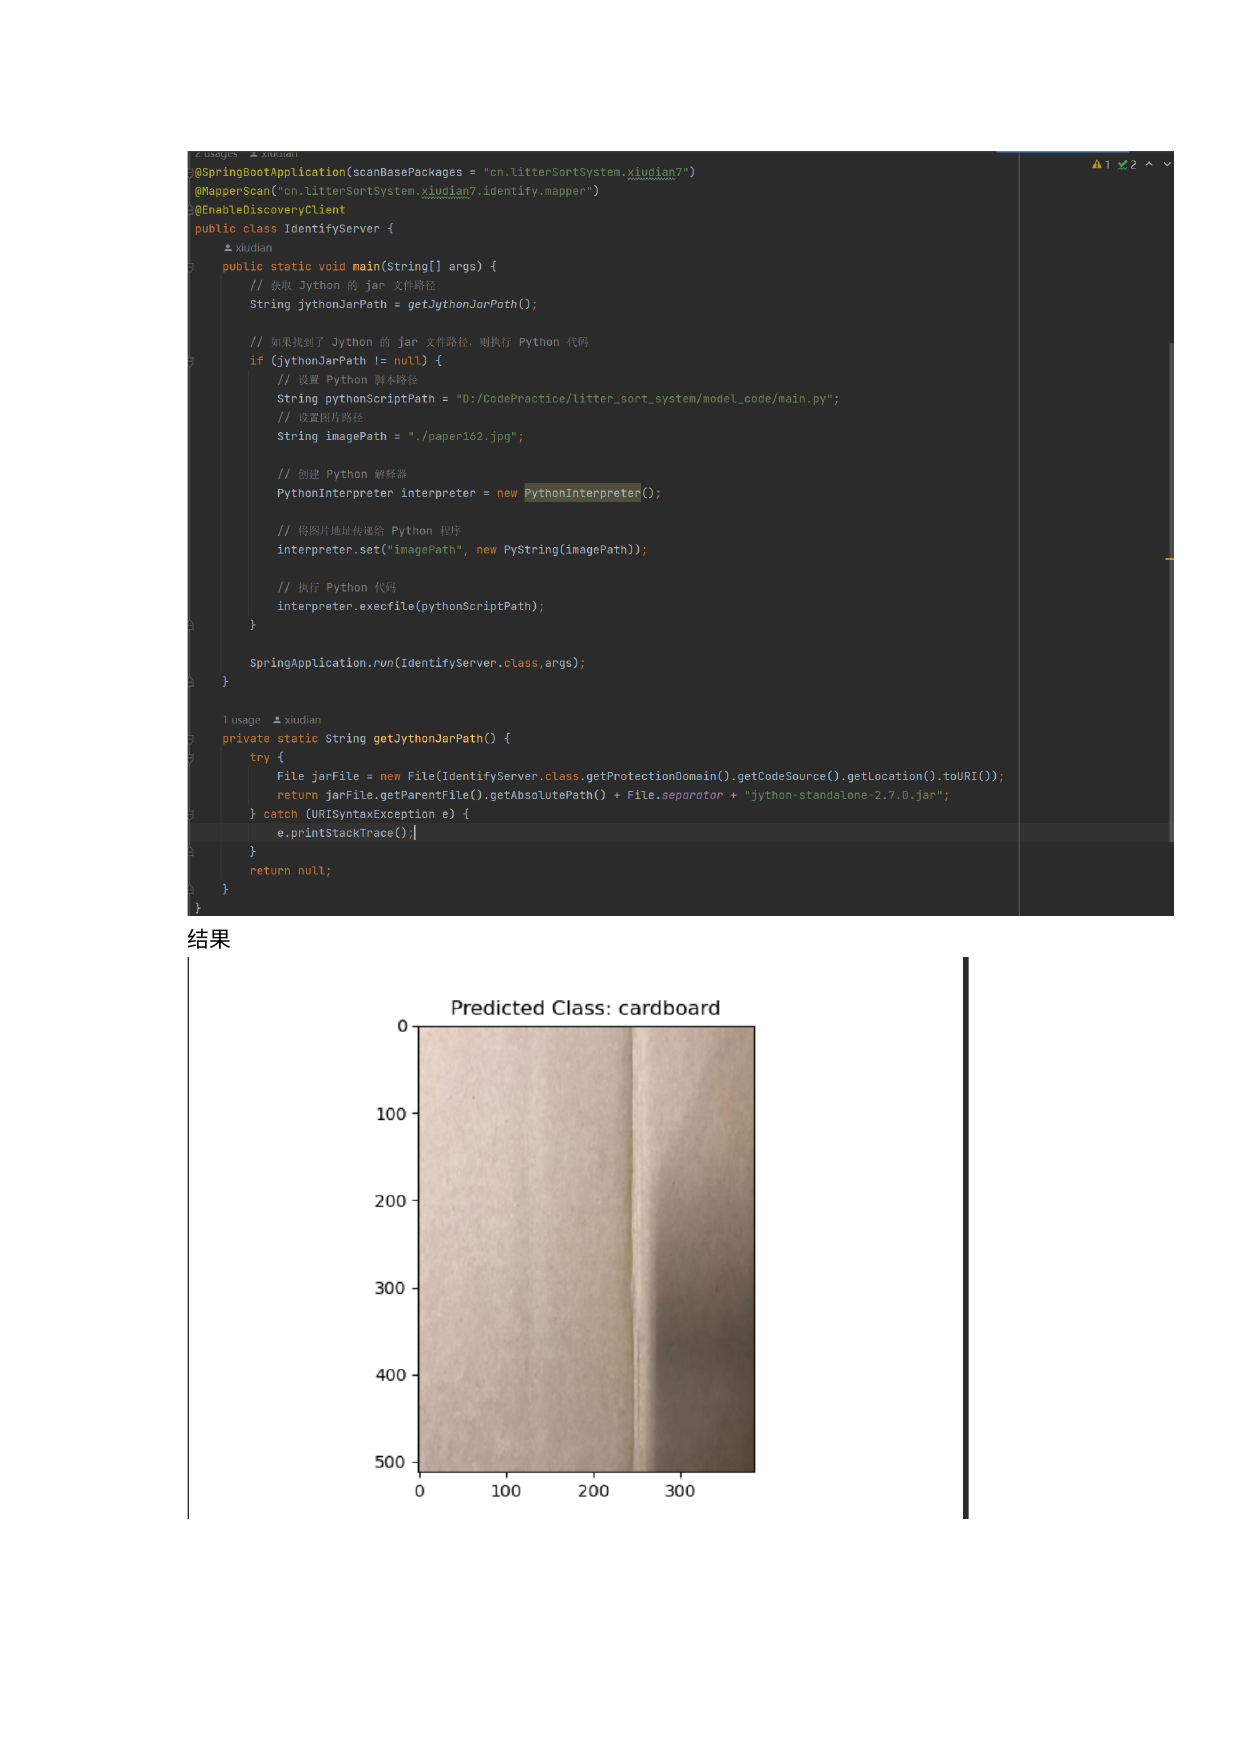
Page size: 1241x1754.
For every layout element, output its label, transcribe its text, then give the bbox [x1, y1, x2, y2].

picture [187, 151, 1174, 916]
picture [187, 957, 969, 1519]
list 结果 [187, 917, 1053, 958]
